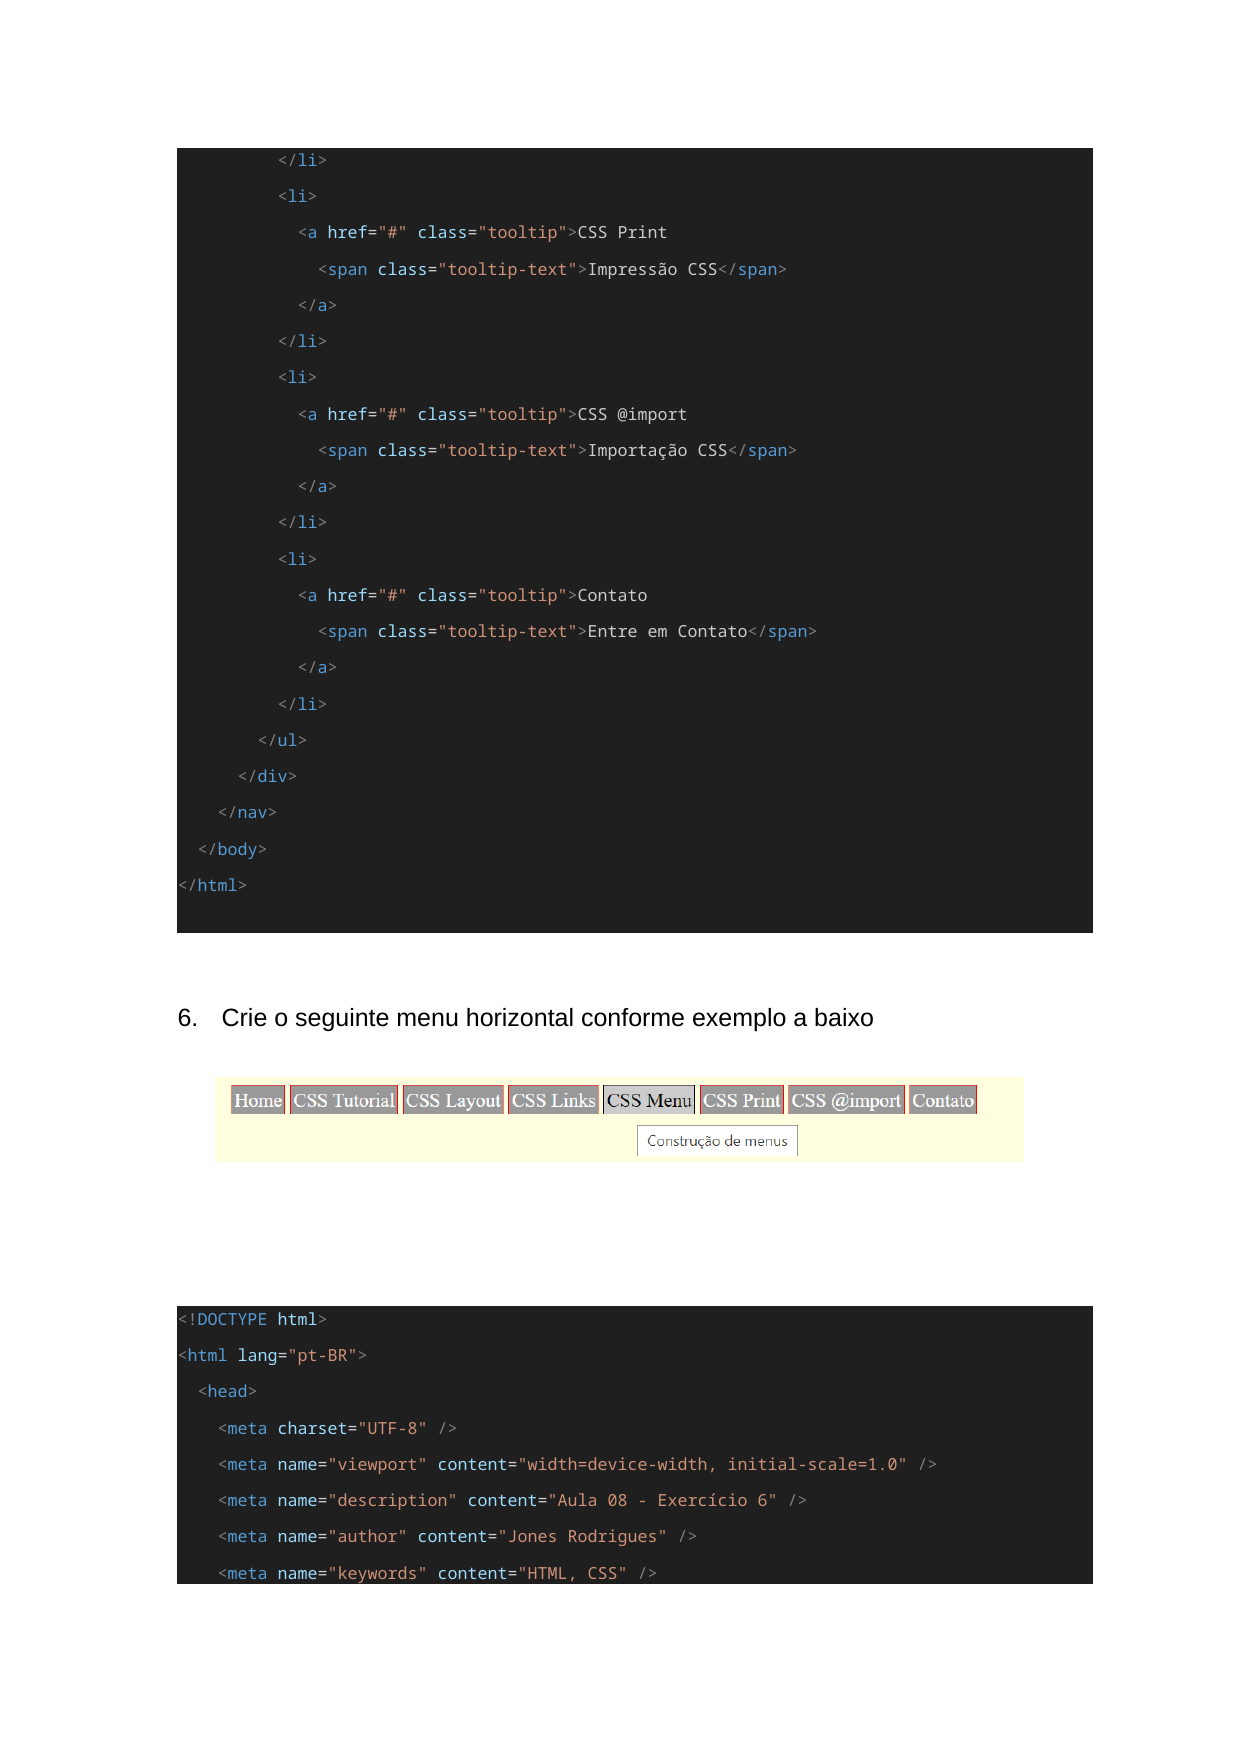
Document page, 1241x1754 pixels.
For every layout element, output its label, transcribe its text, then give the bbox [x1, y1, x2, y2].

text <a href="#" class="tooltip">Contato [177, 583, 1093, 606]
text </li> [177, 691, 1093, 715]
text </li> [177, 329, 1093, 353]
text </a> [177, 655, 1093, 679]
text <li> [177, 365, 1093, 389]
text <!DOCTYPE html> [177, 1306, 1093, 1330]
text </div> [177, 764, 1093, 788]
text <a href="#" class="tooltip">CSS @import [177, 401, 1093, 425]
text <li> [177, 546, 1093, 570]
text </nav> [177, 800, 1093, 824]
text <head> [177, 1379, 1093, 1403]
text <span class="tooltip-text">Importação CSS</span> [177, 438, 1093, 461]
text <meta name="keywords" content="HTML, CSS" /> [177, 1560, 1093, 1584]
text </a> [177, 293, 1093, 316]
text <meta name="description" content="Aula 08 - Exercício 6" /> [177, 1488, 1093, 1511]
text <span class="tooltip-text">Entre em Contato</span> [177, 619, 1093, 643]
text <li> [177, 184, 1093, 208]
picture [214, 1077, 1026, 1162]
text </a> [177, 474, 1093, 498]
text <meta charset="UTF-8" /> [177, 1415, 1093, 1439]
text <html lang="pt-BR"> [177, 1343, 1093, 1366]
text <span class="tooltip-text">Impressão CSS</span> [177, 256, 1093, 280]
text </html> [177, 873, 1093, 896]
list Crie o seguinte menu horizontal conforme exemplo a baixo [177, 1003, 1093, 1031]
text <meta name="viewport" content="width=device-width, initial-scale=1.0" /> [177, 1451, 1093, 1475]
text </body> [177, 836, 1093, 860]
text <a href="#" class="tooltip">CSS Print [177, 220, 1093, 244]
text </li> [177, 148, 1093, 171]
text </ul> [177, 728, 1093, 751]
text <meta name="author" content="Jones Rodrigues" /> [177, 1524, 1093, 1548]
text </li> [177, 510, 1093, 534]
